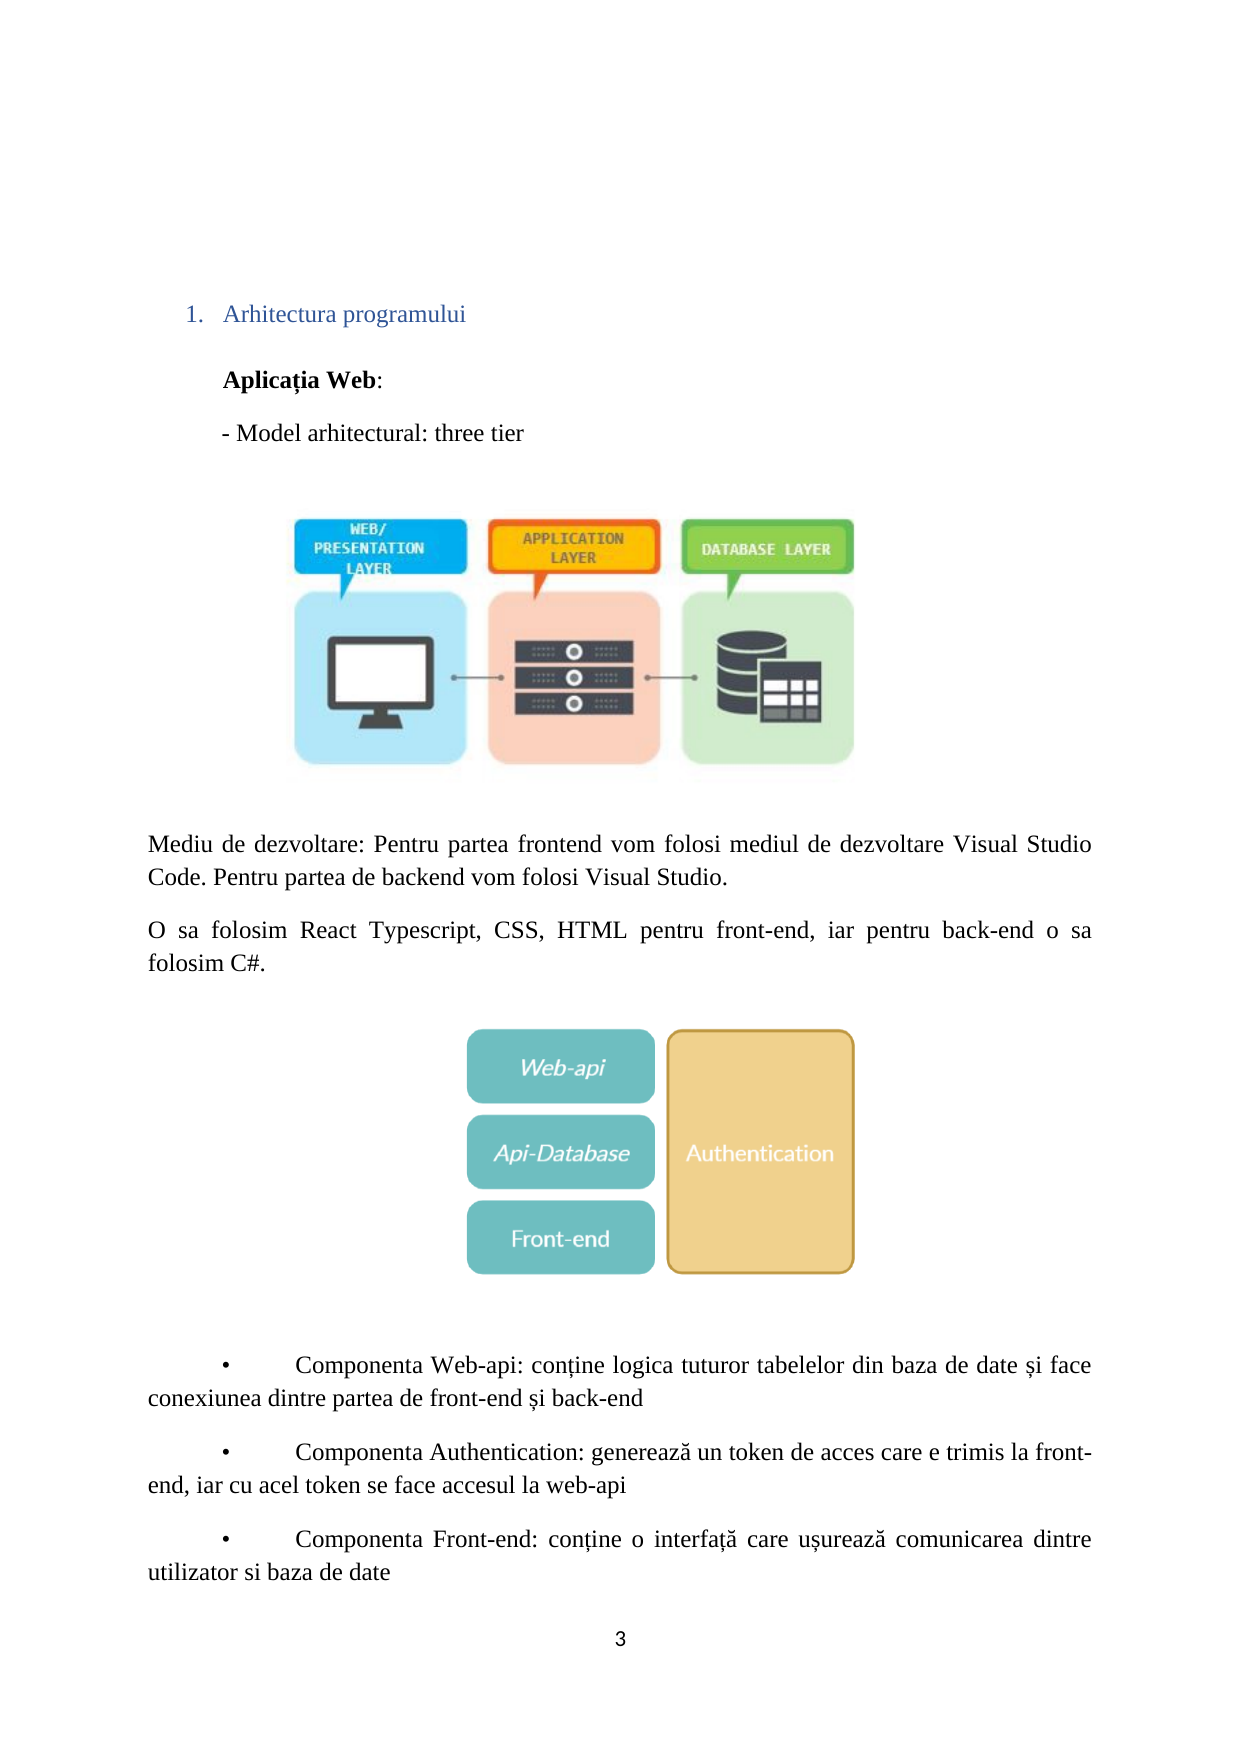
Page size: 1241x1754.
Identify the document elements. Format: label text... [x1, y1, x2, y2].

text • Componenta Front-end: conține o interfață care ușurează comunicarea dintre utilizator si baza de date [148, 1524, 1093, 1586]
picture [221, 472, 996, 804]
text Mediu de dezvoltare: Pentru partea frontend vom folosi mediul de dezvoltare Visual Studio Code. Pentru partea de backend vom folosi Visual Studio. [148, 829, 1093, 890]
text - Model arhitectural: three tier [148, 418, 1093, 447]
picture [422, 1002, 893, 1325]
list Aplicația Web: [223, 365, 1093, 393]
text • Componenta Web-api: conține logica tuturor tabelelor din baza de date și face conexiunea dintre partea de front-end și back-end [148, 1350, 1093, 1412]
text O sa folosim React Typescript, CSS, HTML pentru front-end, iar pentru back-end o sa folosim C#. [148, 916, 1093, 977]
text • Componenta Authentication: generează un token de acces care e trimis la front-end, iar cu acel token se face accesul la web-api [148, 1437, 1093, 1499]
subtitle Arhitectura programului [185, 299, 1093, 328]
